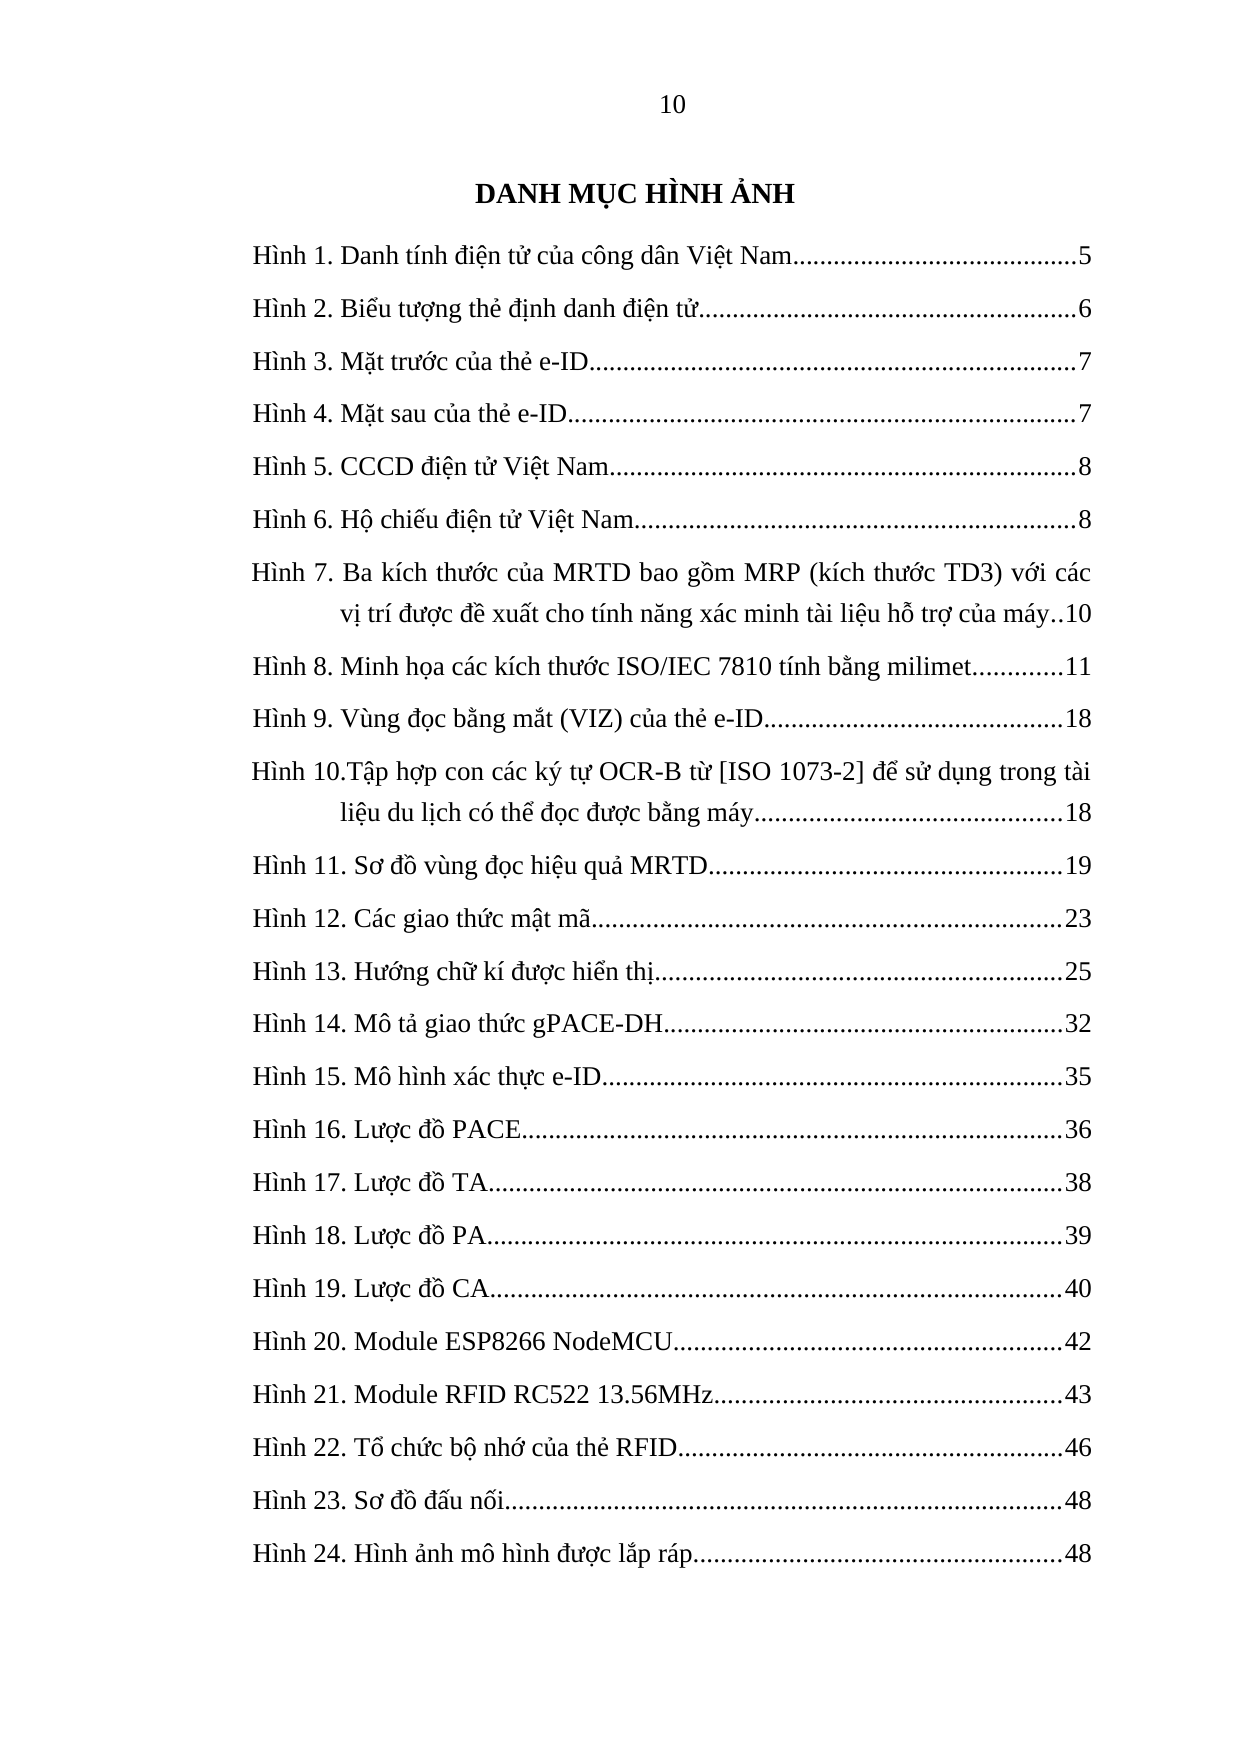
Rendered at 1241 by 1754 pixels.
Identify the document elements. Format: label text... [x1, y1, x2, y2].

text Hình 19. Lược đồ CA 40 [177, 1272, 1092, 1303]
text Hình 5. CCCD điện tử Việt Nam 8 [177, 450, 1092, 482]
text Hình 22. Tổ chức bộ nhớ của thẻ RFID 46 [177, 1431, 1092, 1462]
text Hình 18. Lược đồ PA 39 [177, 1219, 1092, 1250]
text Hình 8. Minh họa các kích thước ISO/IEC 7810 tính bằng milimet 11 [177, 649, 1092, 681]
text Hình 12. Các giao thức mật mã 23 [177, 902, 1092, 933]
text Hình 23. Sơ đồ đấu nối 48 [177, 1484, 1092, 1515]
text Hình 20. Module ESP8266 NodeMCU 42 [177, 1325, 1092, 1356]
text Hình 11. Sơ đồ vùng đọc hiệu quả MRTD 19 [177, 849, 1092, 880]
text Hình 10.Tập hợp con các ký tự OCR-B từ [ISO 1073-2] để sử dụng trong tài liệu du lịch có thể đọc được bằng máy 18 [251, 755, 1092, 827]
text Hình 14. Mô tả giao thức gPACE-DH 32 [177, 1007, 1092, 1039]
text Hình 4. Mặt sau của thẻ e-ID 7 [177, 397, 1092, 429]
text Hình 21. Module RFID RC522 13.56MHz 43 [177, 1378, 1092, 1409]
text Hình 2. Biểu tượng thẻ định danh điện tử 6 [177, 292, 1092, 323]
text Hình 24. Hình ảnh mô hình được lắp ráp 48 [177, 1537, 1092, 1568]
text Hình 13. Hướng chữ kí được hiển thị 25 [177, 954, 1092, 986]
text Hình 7. Ba kích thước của MRTD bao gồm MRP (kích thước TD3) với các vị trí được đề xuất cho tính năng xác minh tài liệu hỗ trợ của máy 10 [251, 556, 1092, 628]
text Hình 9. Vùng đọc bằng mắt (VIZ) của thẻ e-ID 18 [177, 702, 1092, 734]
text Hình 15. Mô hình xác thực e-ID 35 [177, 1060, 1092, 1092]
text Hình 3. Mặt trước của thẻ e-ID 7 [177, 344, 1092, 376]
text Hình 6. Hộ chiếu điện tử Việt Nam 8 [177, 503, 1092, 534]
text Hình 17. Lược đồ TA 38 [177, 1166, 1092, 1197]
text Hình 16. Lược đồ PACE 36 [177, 1113, 1092, 1144]
subtitle DANH MỤC HÌNH ẢNH [177, 176, 1092, 209]
text Hình 1. Danh tính điện tử của công dân Việt Nam 5 [177, 239, 1092, 270]
